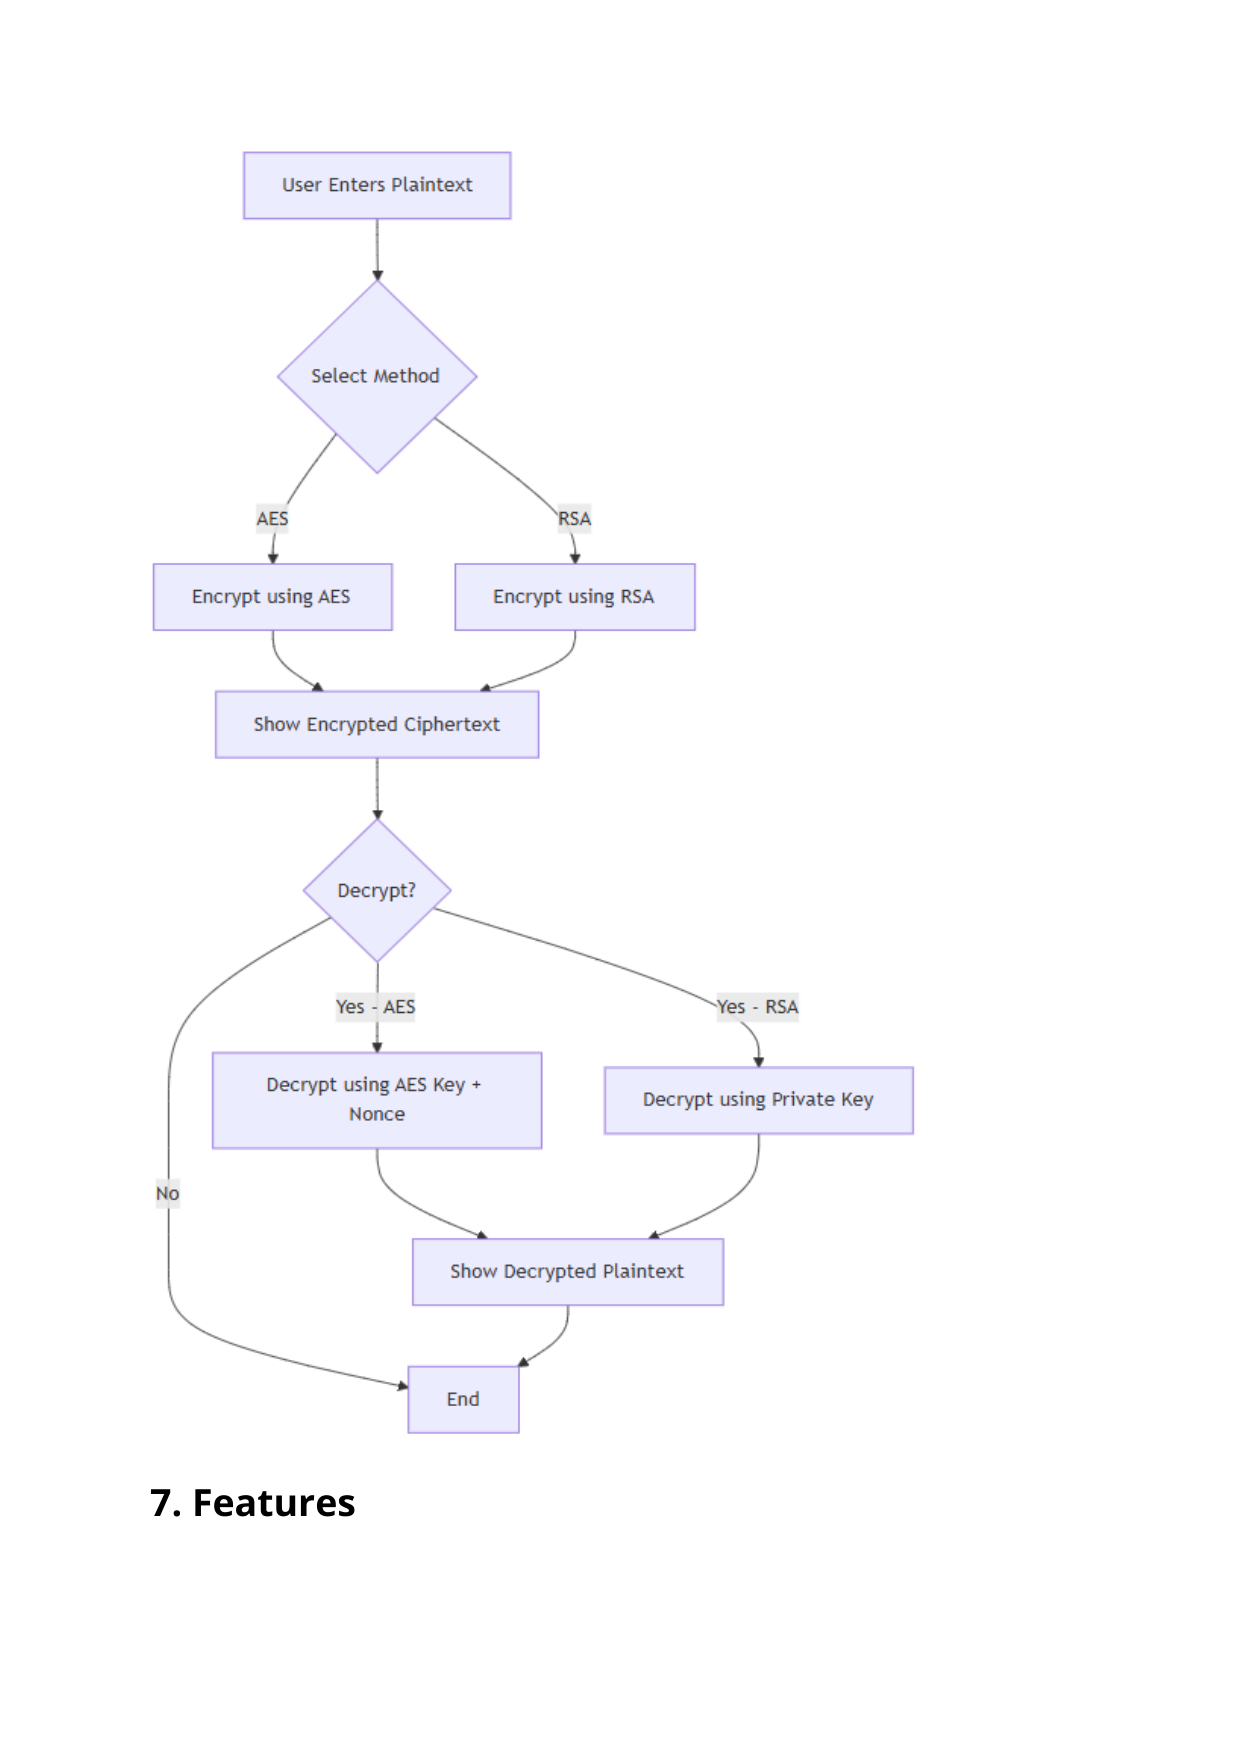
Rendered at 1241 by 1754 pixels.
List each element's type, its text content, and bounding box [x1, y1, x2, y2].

picture [150, 150, 921, 1448]
text 7. Features [150, 1476, 1090, 1527]
